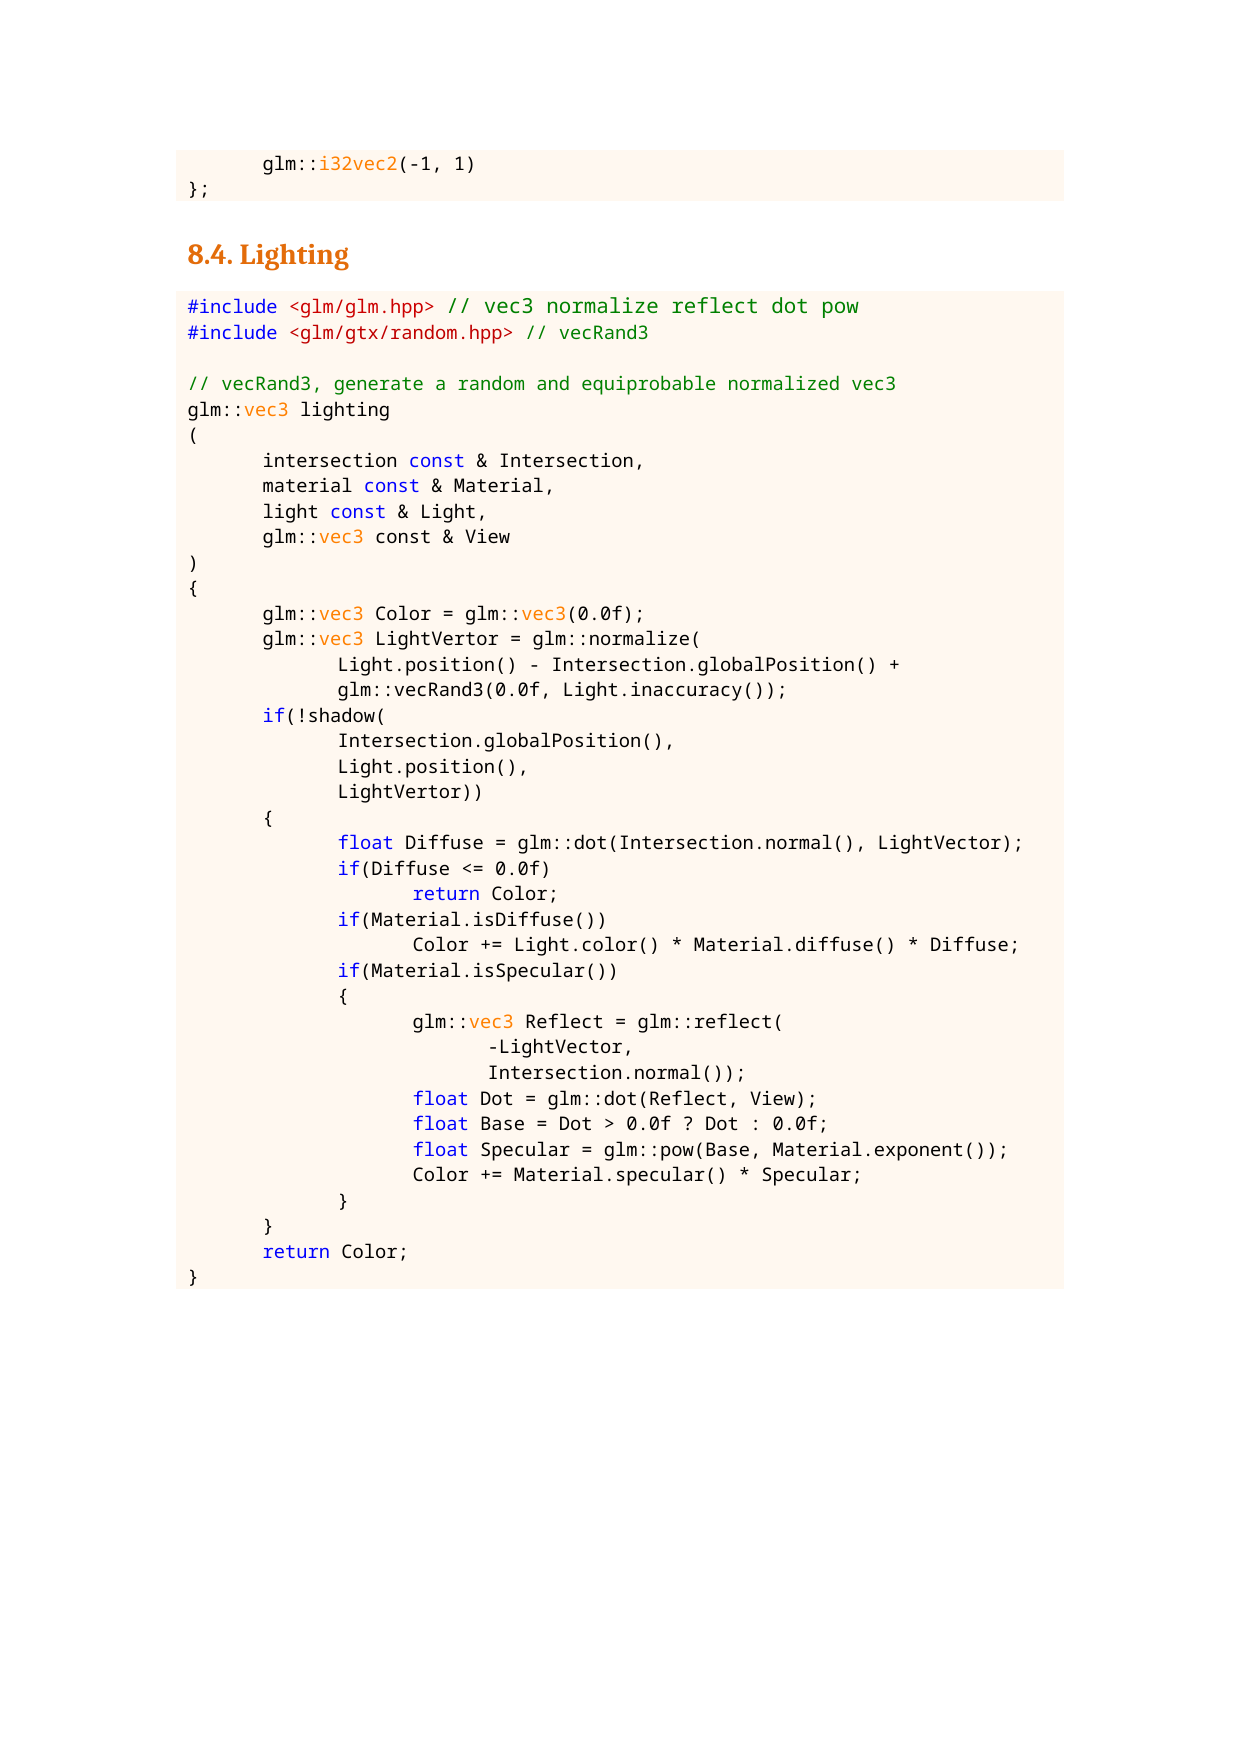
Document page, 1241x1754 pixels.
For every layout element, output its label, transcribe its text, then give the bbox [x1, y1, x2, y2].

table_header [176, 150, 1064, 201]
subtitle 8.4. Lighting [187, 238, 1053, 272]
